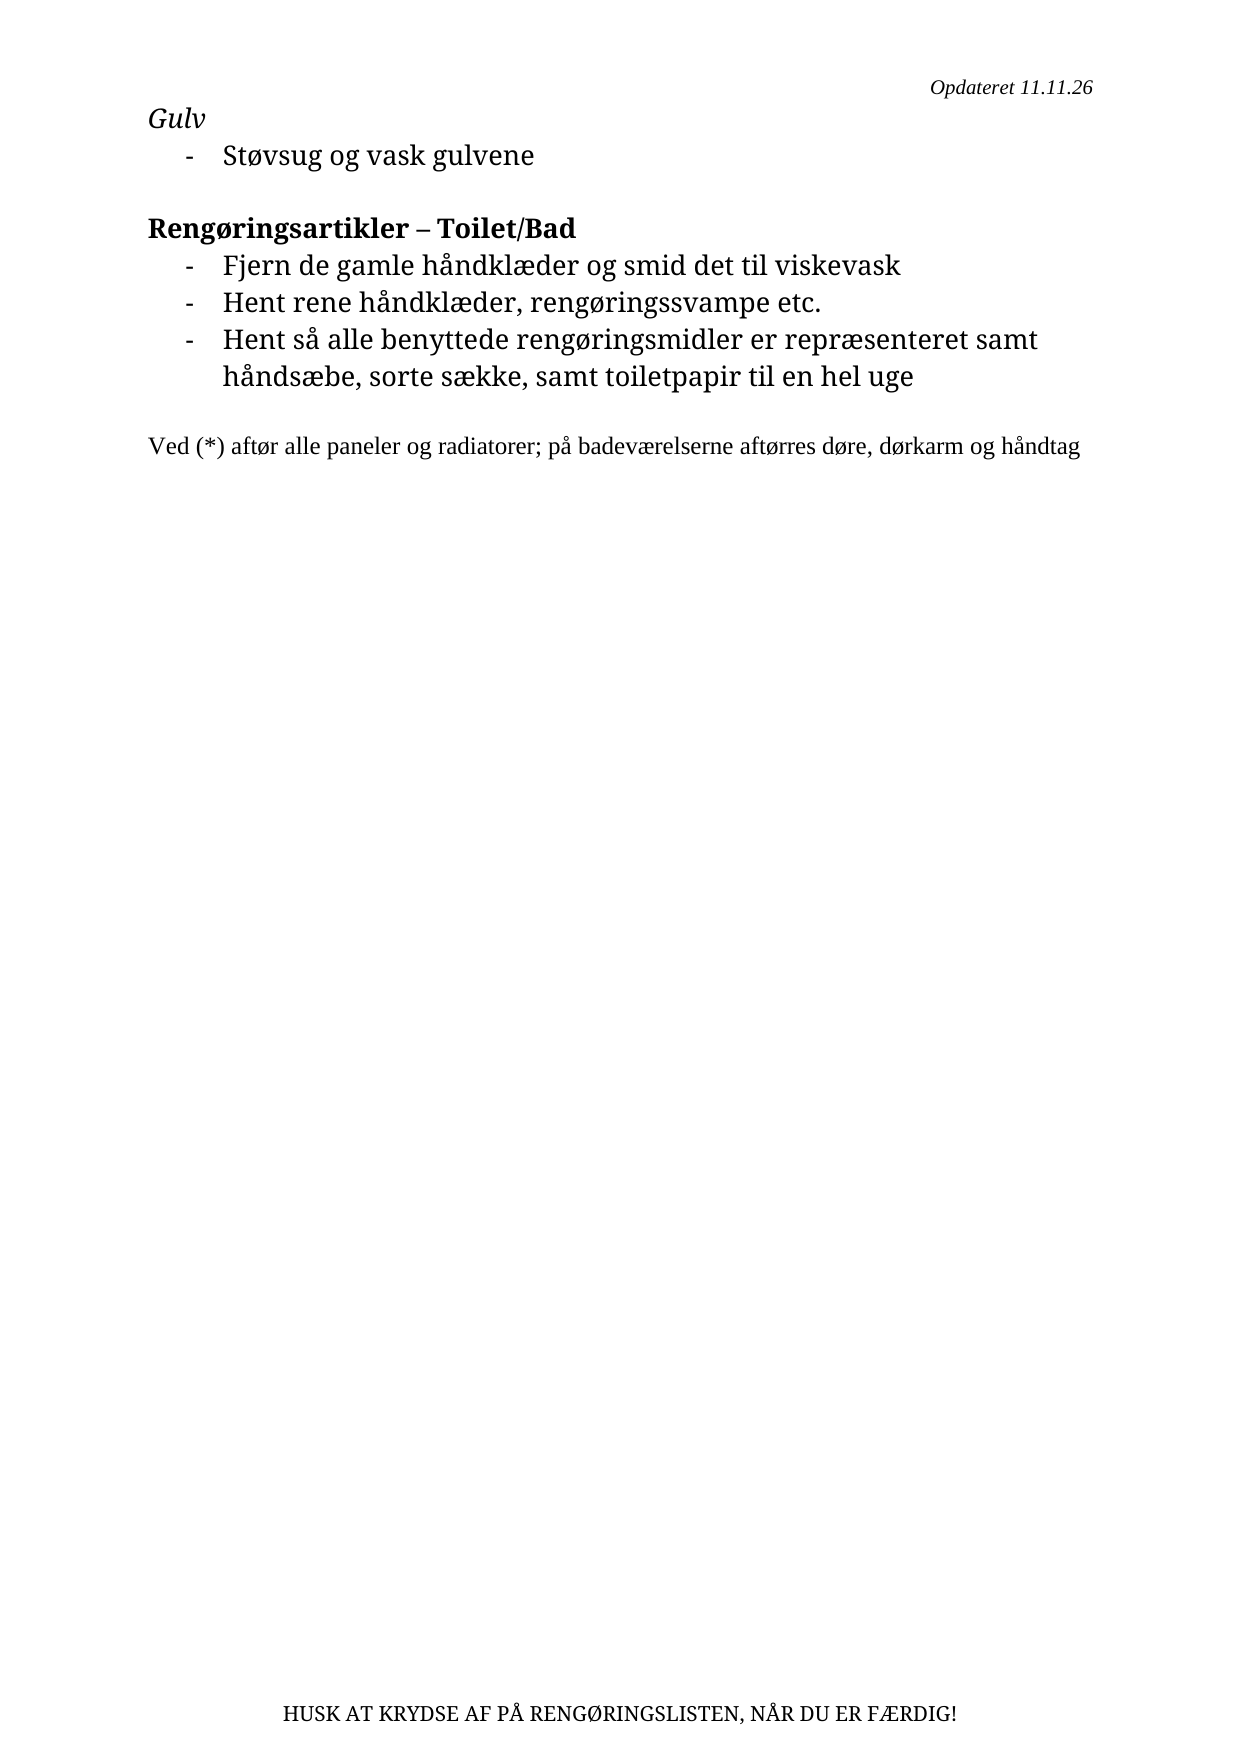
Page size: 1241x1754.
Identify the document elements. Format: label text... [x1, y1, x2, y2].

list Støvsug og vask gulvene [185, 136, 1092, 173]
text Rengøringsartikler – Toilet/Bad [148, 210, 1092, 247]
list Hent rene håndklæder, rengøringssvampe etc. [185, 283, 1092, 320]
text Ved (*) aftør alle paneler og radiatorer; på badeværelserne aftørres døre, dørkarm og håndtag [148, 431, 1092, 460]
text Gulv [148, 99, 1092, 136]
list Fjern de gamle håndklæder og smid det til viskevask [185, 247, 1092, 283]
list Hent så alle benyttede rengøringsmidler er repræsenteret samt håndsæbe, sorte sække, samt toiletpapir til en hel uge [185, 320, 1092, 394]
